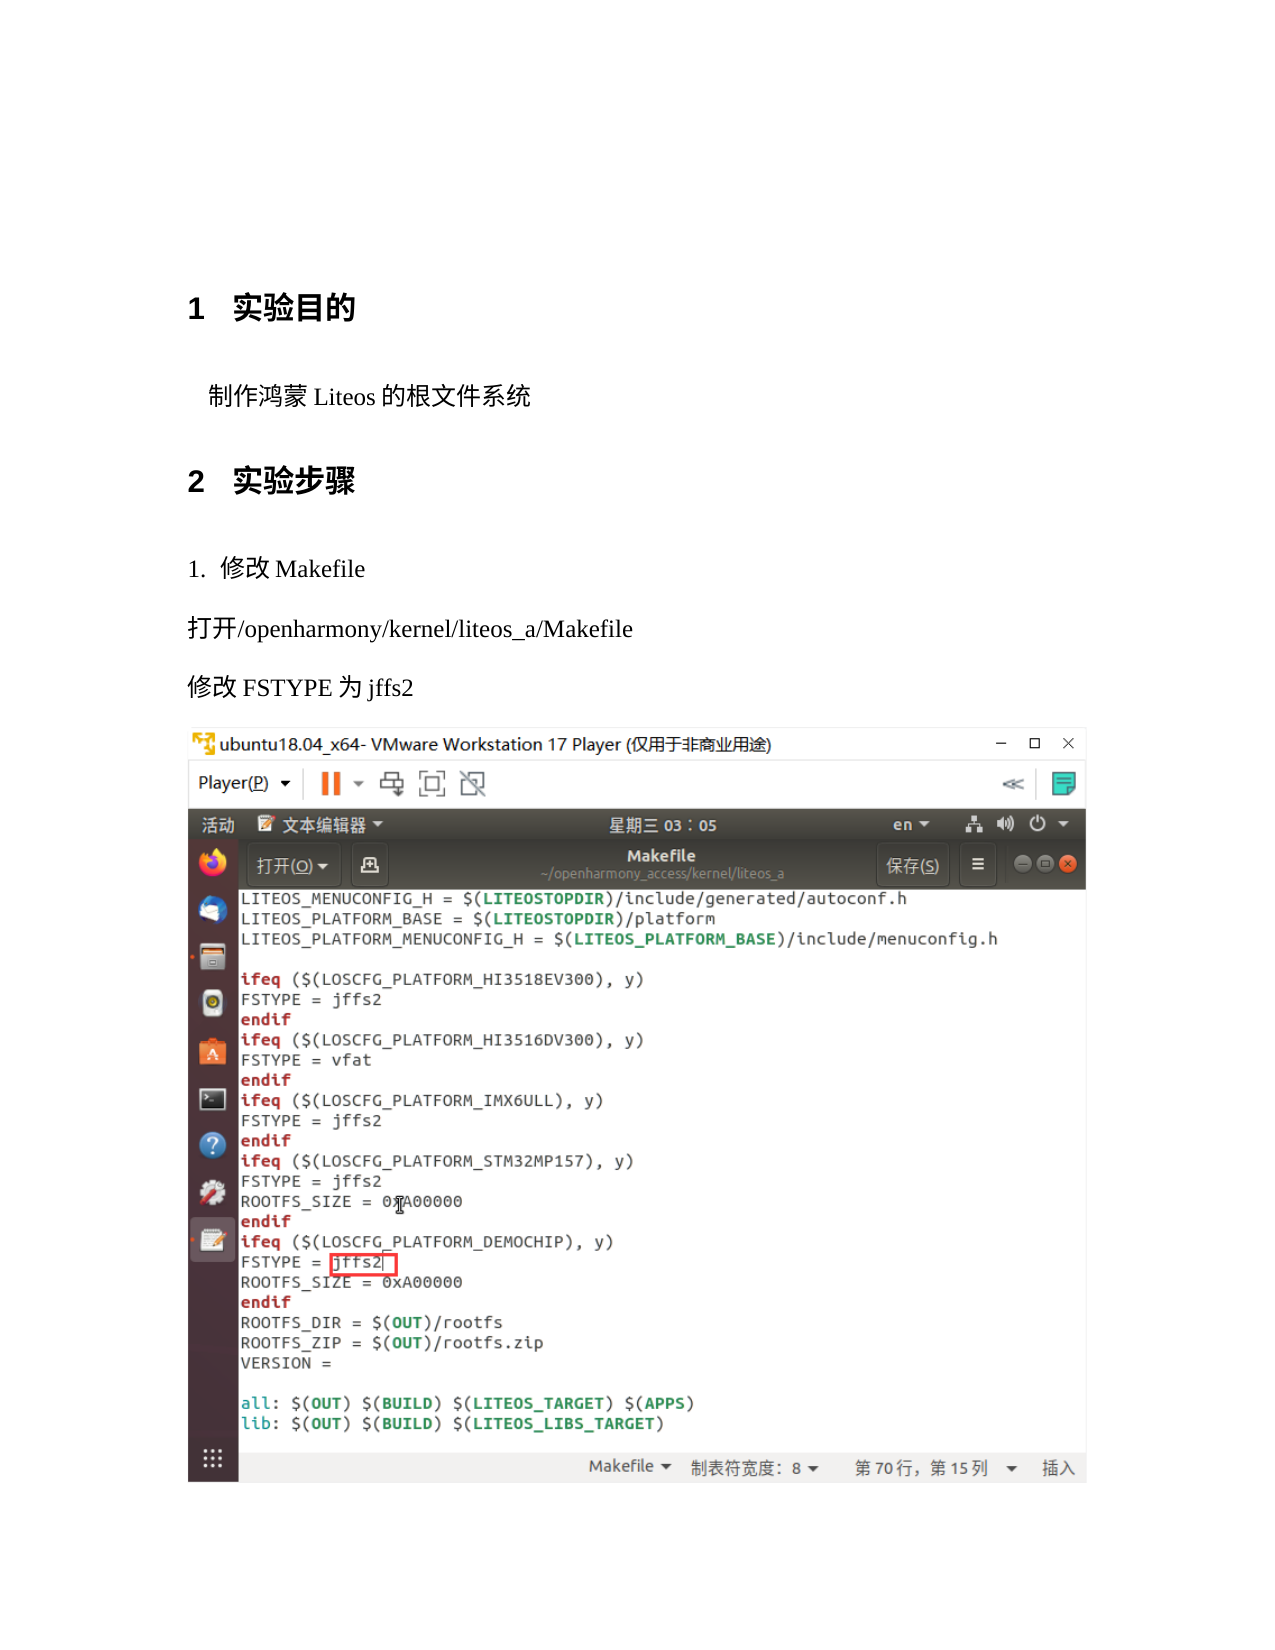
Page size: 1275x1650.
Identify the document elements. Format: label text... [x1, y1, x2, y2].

subtitle 实验目的 [187, 283, 1087, 329]
list 打开/openharmony/kernel/liteos_a/Makefile [187, 608, 1087, 644]
list 制作鸿蒙Liteos的根文件系统 [187, 376, 1087, 413]
list 修改Makefile [187, 548, 1087, 585]
list 修改FSTYPE为jffs2 [187, 668, 1087, 704]
subtitle 实验步骤 [187, 456, 1087, 501]
picture [187, 727, 1087, 1483]
